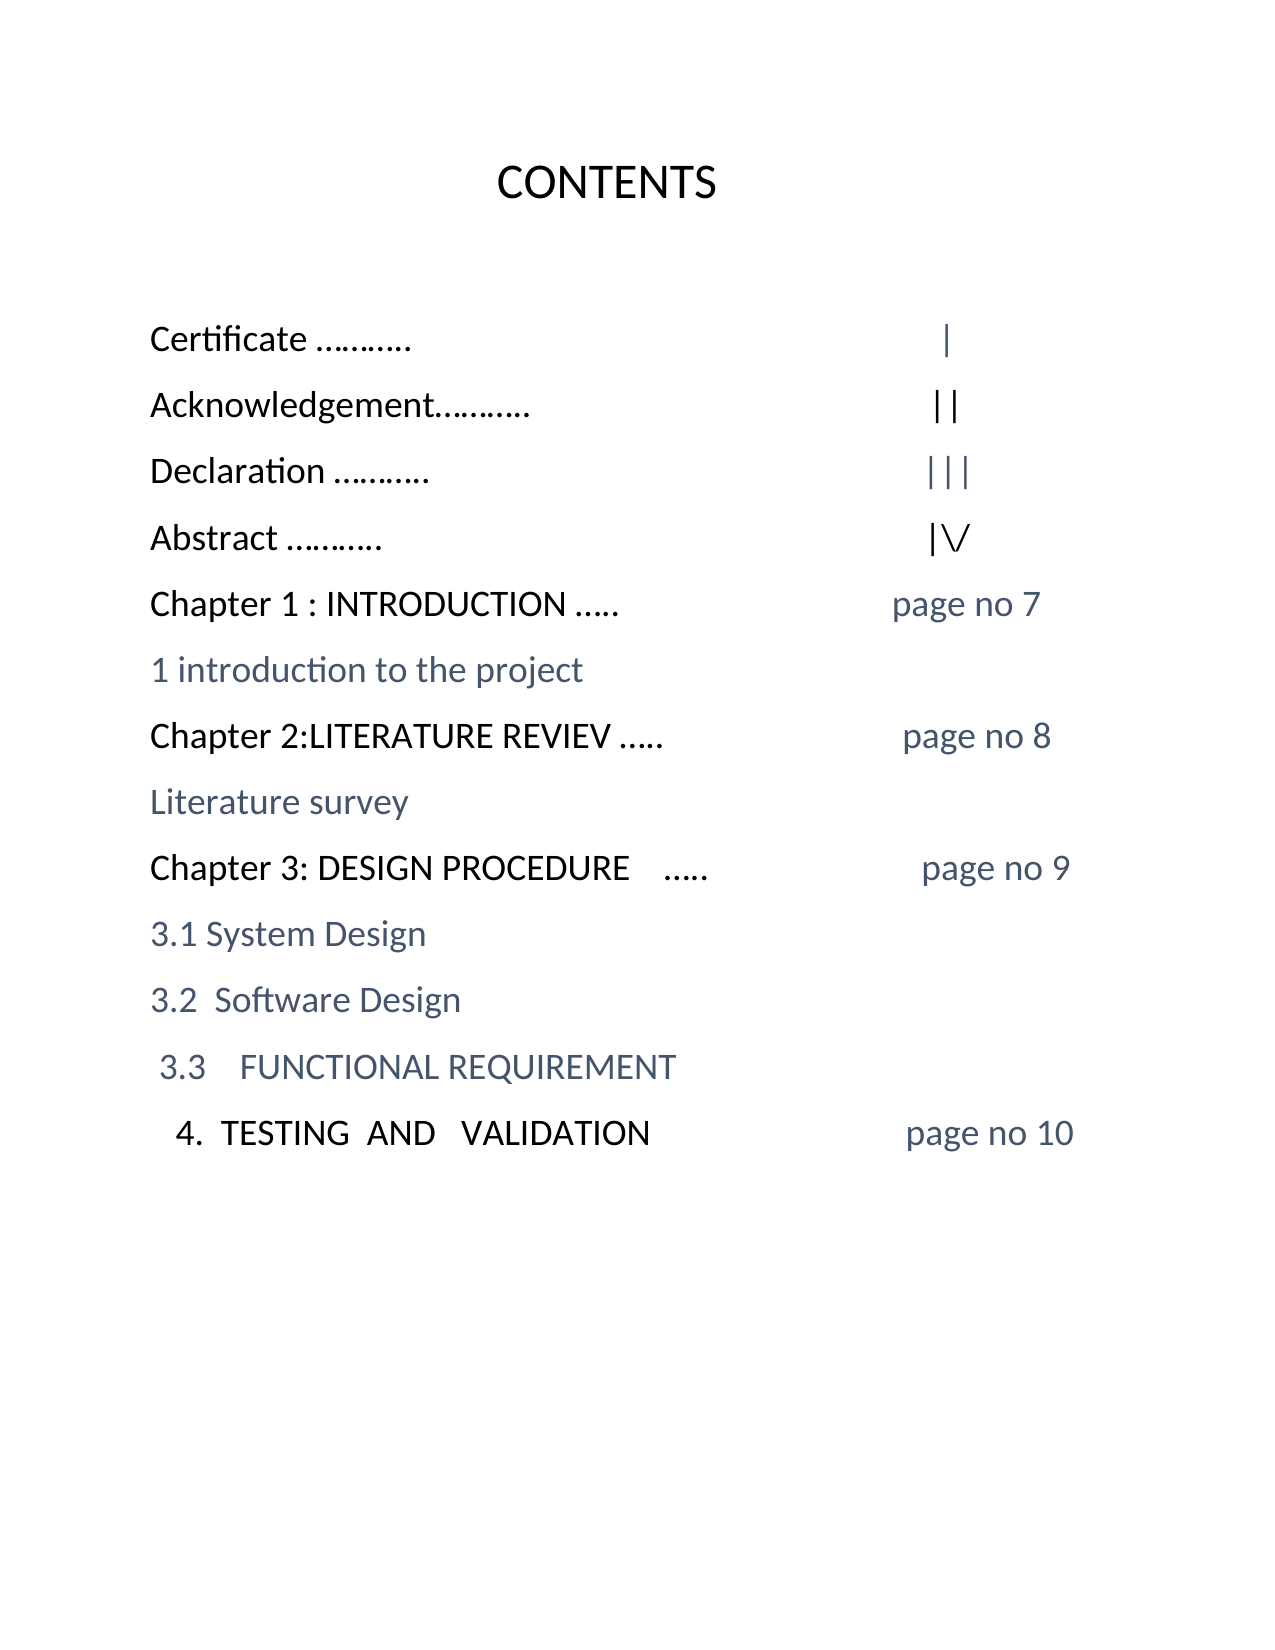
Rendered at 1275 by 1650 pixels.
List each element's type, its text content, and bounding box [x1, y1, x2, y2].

text Declaration ……….. ||| [150, 447, 1125, 493]
text Chapter 2:LITERATURE REVIEV ….. page no 8 [150, 712, 1125, 758]
text 4. TESTING AND VALIDATION page no 10 [150, 1109, 1125, 1154]
text Certificate ……….. | [150, 315, 1125, 361]
text 3.1 System Design [150, 910, 1125, 956]
text Abstract ……….. |\/ [150, 513, 1125, 559]
text Literature survey [150, 778, 1125, 824]
text Chapter 1 : INTRODUCTION ….. page no 7 [150, 579, 1125, 625]
text 1 introduction to the project [150, 646, 1125, 692]
text 3.3 FUNCTIONAL REQUIREMENT [150, 1043, 1125, 1088]
text CONTENTS [150, 150, 1125, 211]
text Chapter 3: DESIGN PROCEDURE ….. page no 9 [150, 844, 1125, 890]
text Acknowledgement……….. || [150, 381, 1125, 427]
text 3.2 Software Design [150, 976, 1125, 1022]
